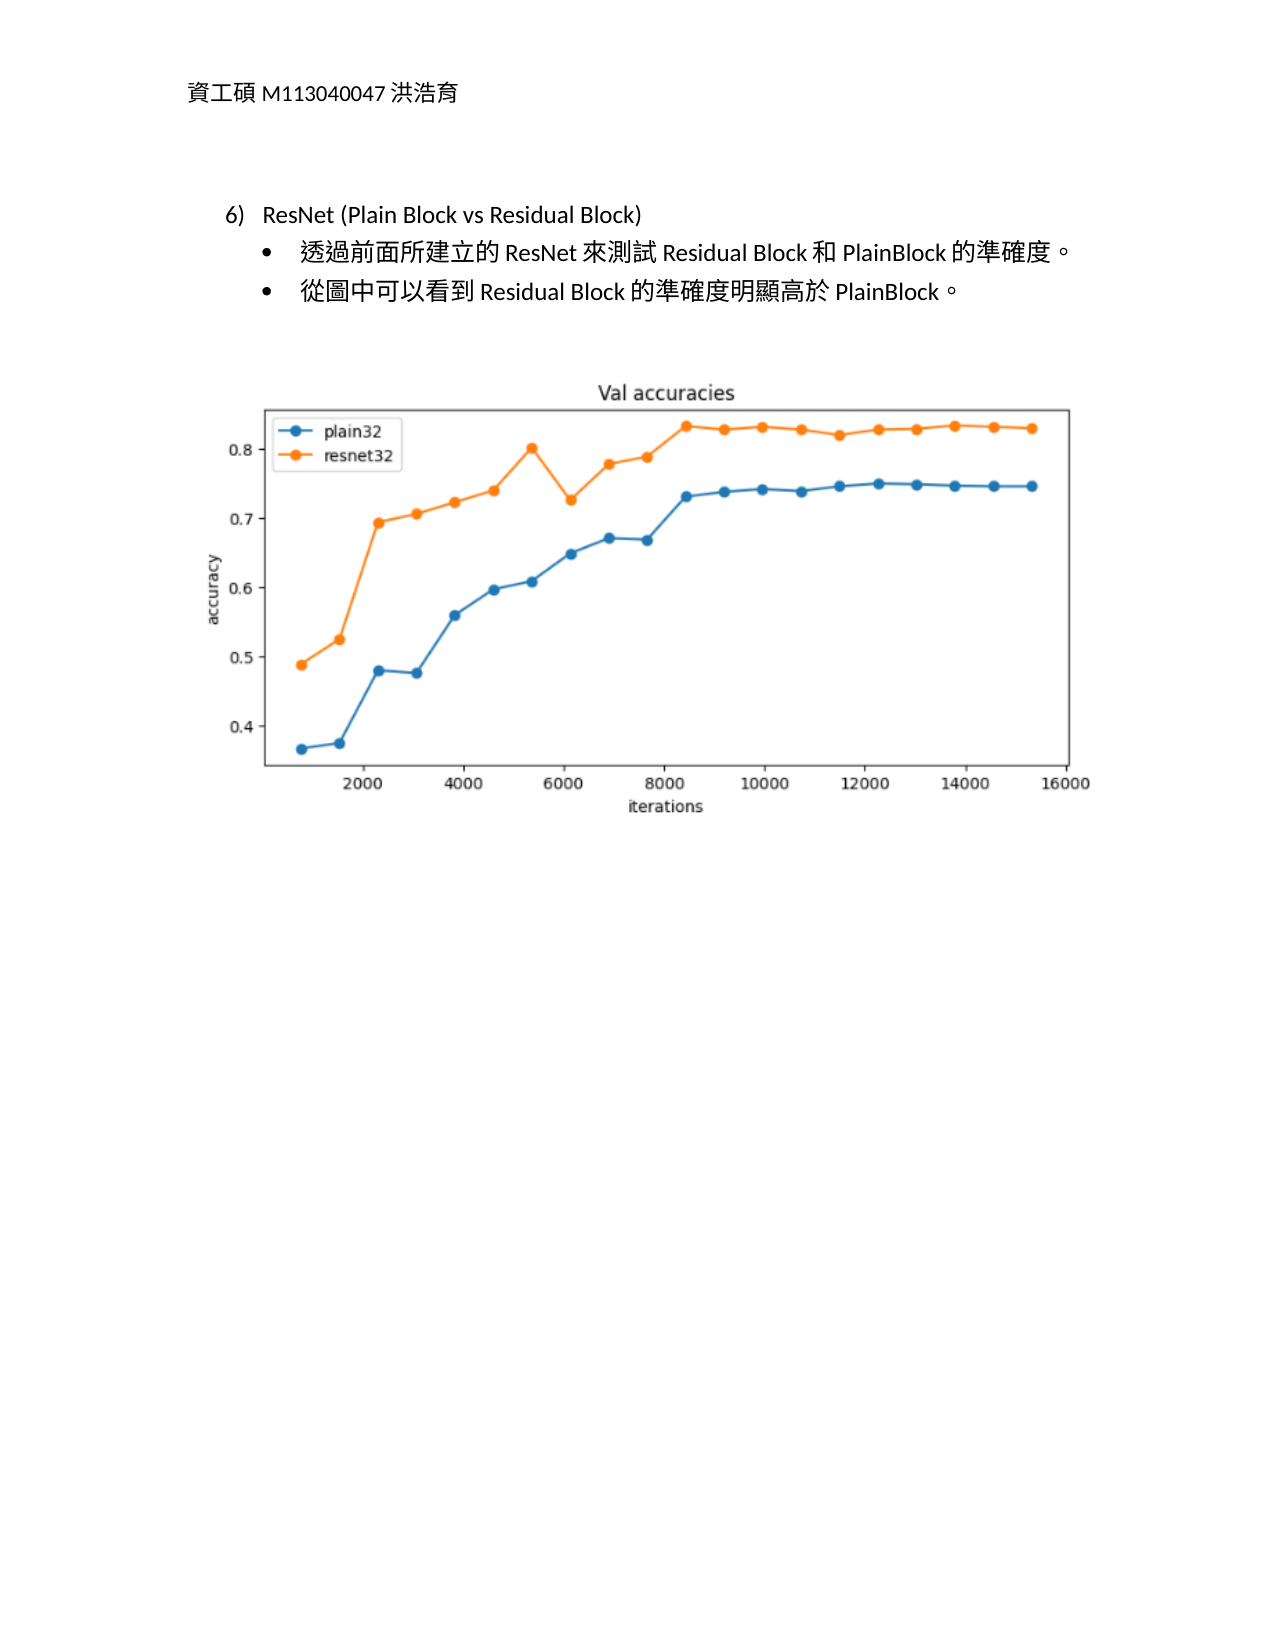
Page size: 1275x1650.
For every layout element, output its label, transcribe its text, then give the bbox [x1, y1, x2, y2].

list 透過前面所建立的ResNet來測試Residual Block和PlainBlock的準確度。 [262, 232, 1087, 269]
list 從圖中可以看到Residual Block的準確度明顯高於PlainBlock。 [262, 272, 1087, 308]
list ResNet (Plain Block vs Residual Block) [225, 199, 1087, 230]
picture [201, 377, 1102, 818]
